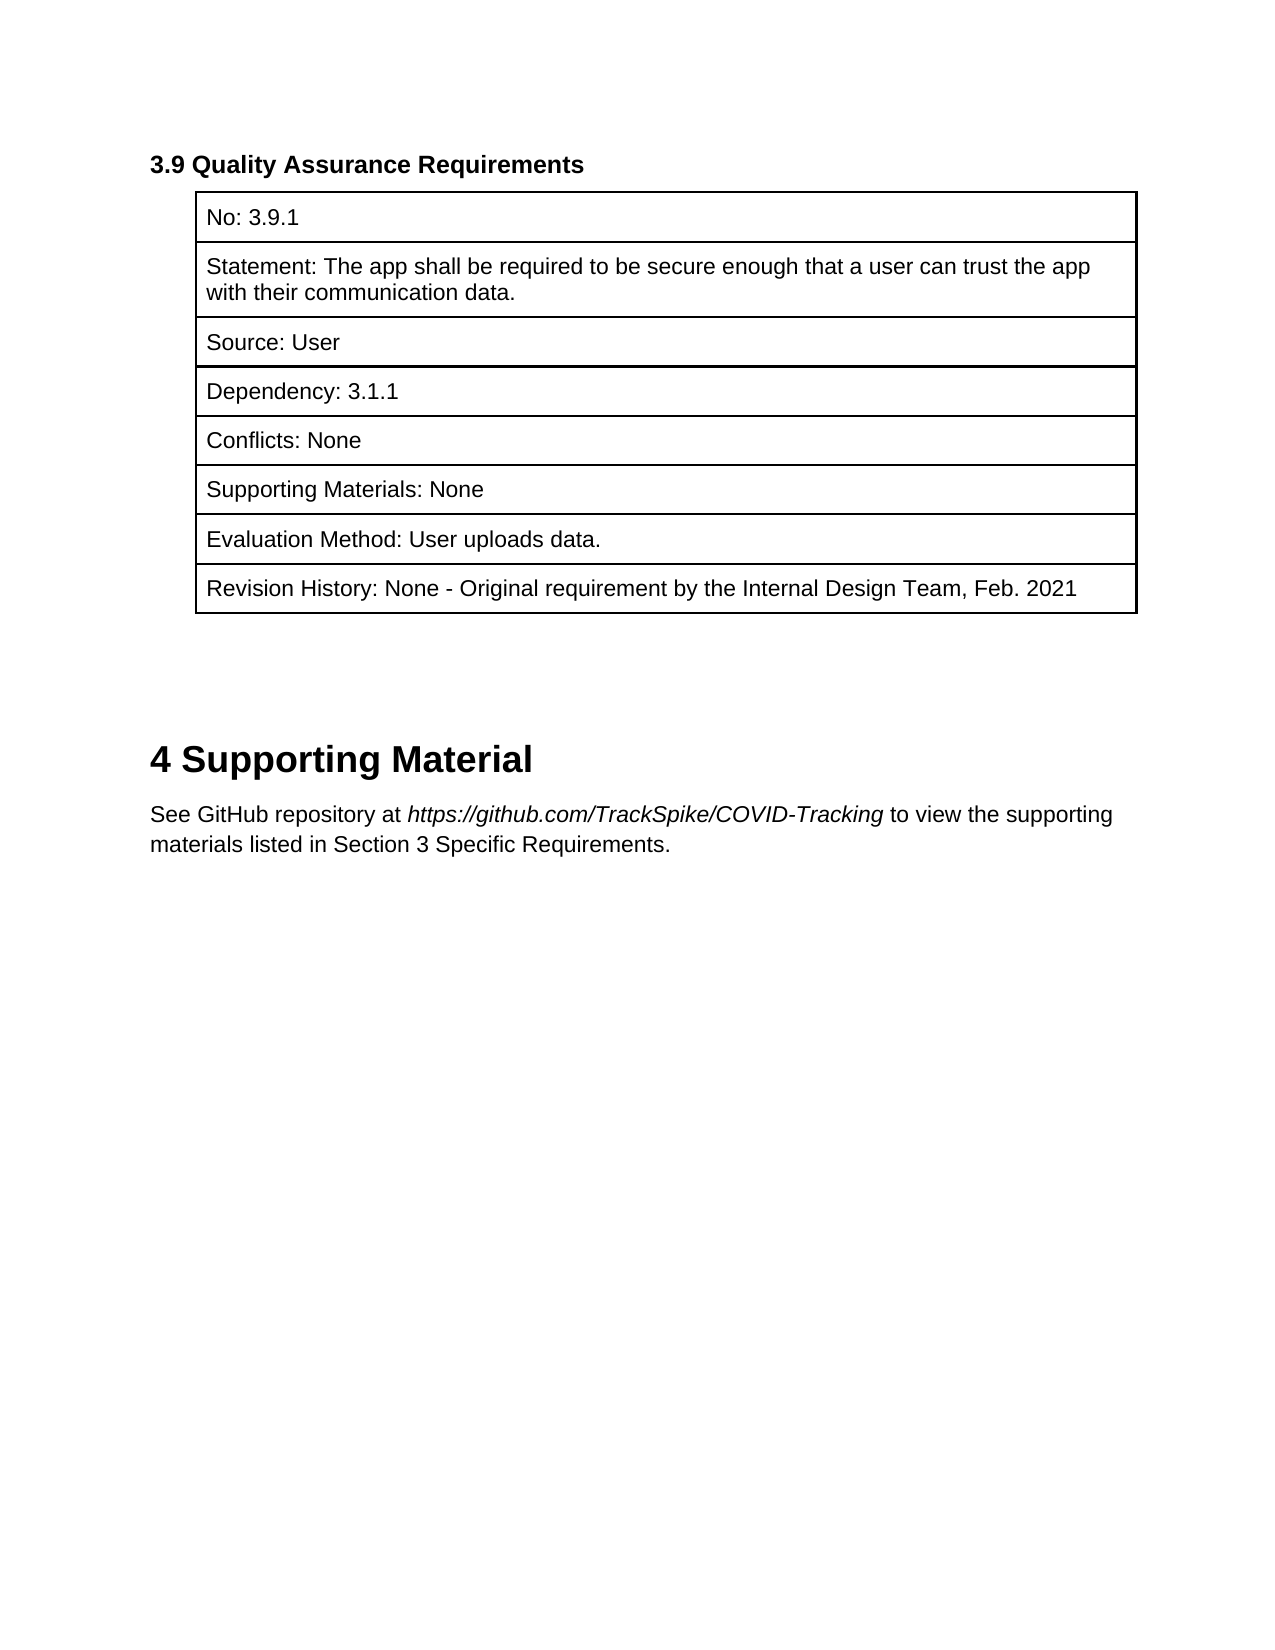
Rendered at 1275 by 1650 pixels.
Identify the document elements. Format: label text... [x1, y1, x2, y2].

text See GitHub repository at https://github.com/TrackSpike/COVID-Tracking to view the supporting materials listed in Section 3 Specific Requirements. [150, 801, 1125, 857]
table_cell Evaluation Method: User uploads data. [197, 515, 1135, 562]
table_cell Dependency: 3.1.1 [197, 368, 1135, 415]
table_cell Statement: The app shall be required to be secure enough that a user can trust the app with their communication data. [197, 243, 1135, 316]
table_cell Source: User [197, 318, 1135, 365]
table_cell Revision History: None - Original requirement by the Internal Design Team, Feb. 2021 [197, 565, 1135, 612]
table_cell Conflicts: None [197, 417, 1135, 464]
table_cell Supporting Materials: None [197, 466, 1135, 513]
table_header No: 3.9.1 [197, 193, 1135, 241]
subtitle 3.9 Quality Assurance Requirements [150, 150, 1125, 179]
subtitle 4 Supporting Material [150, 737, 1125, 780]
